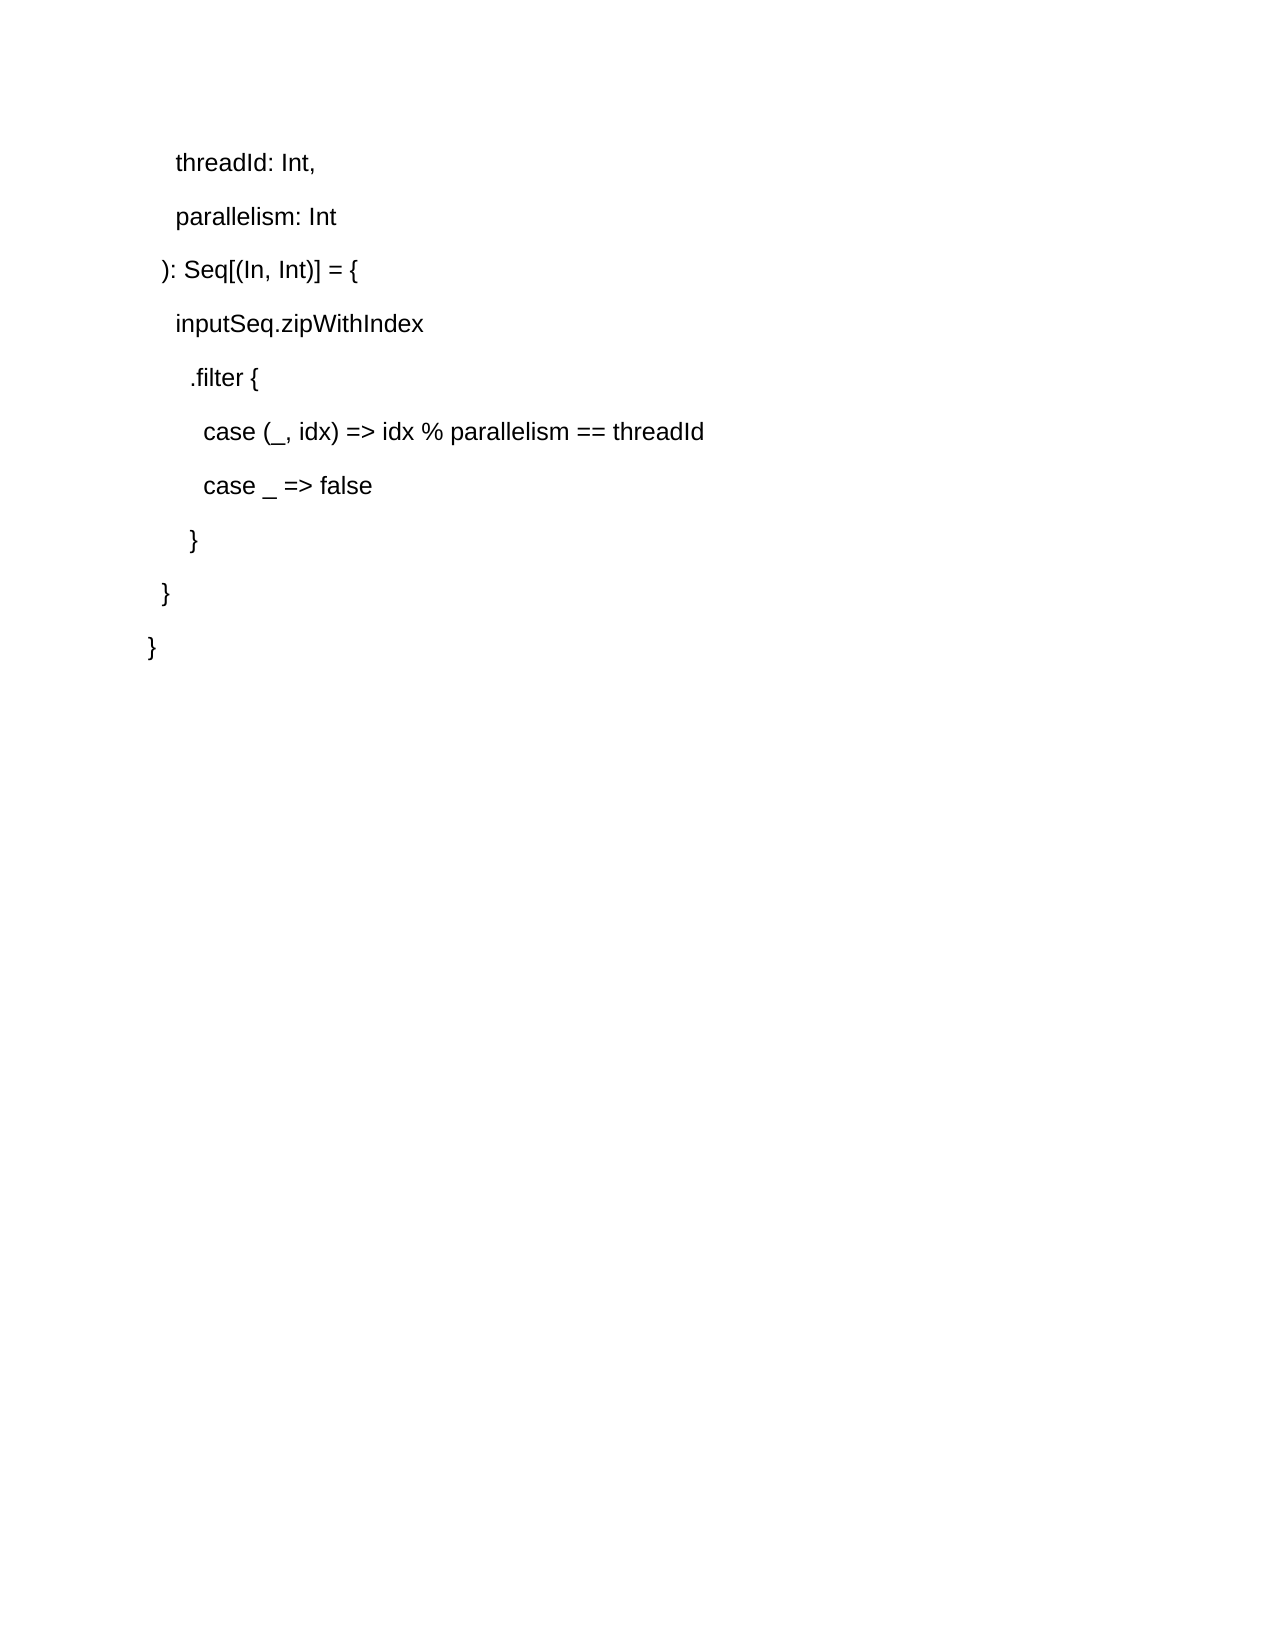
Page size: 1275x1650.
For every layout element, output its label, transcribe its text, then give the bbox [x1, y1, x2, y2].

text } [148, 524, 1127, 553]
text case (_, idx) => idx % parallelism == threadId [148, 417, 1127, 446]
text threadId: Int, [148, 148, 1127, 176]
text ): Seq[(In, Int)] = { [148, 255, 1127, 284]
text } [148, 578, 1127, 607]
text case _ => false [148, 471, 1127, 499]
text .filter { [148, 363, 1127, 392]
text parallelism: Int [148, 201, 1127, 230]
text inputSeq.zipWithIndex [148, 309, 1127, 338]
text } [148, 632, 1127, 661]
